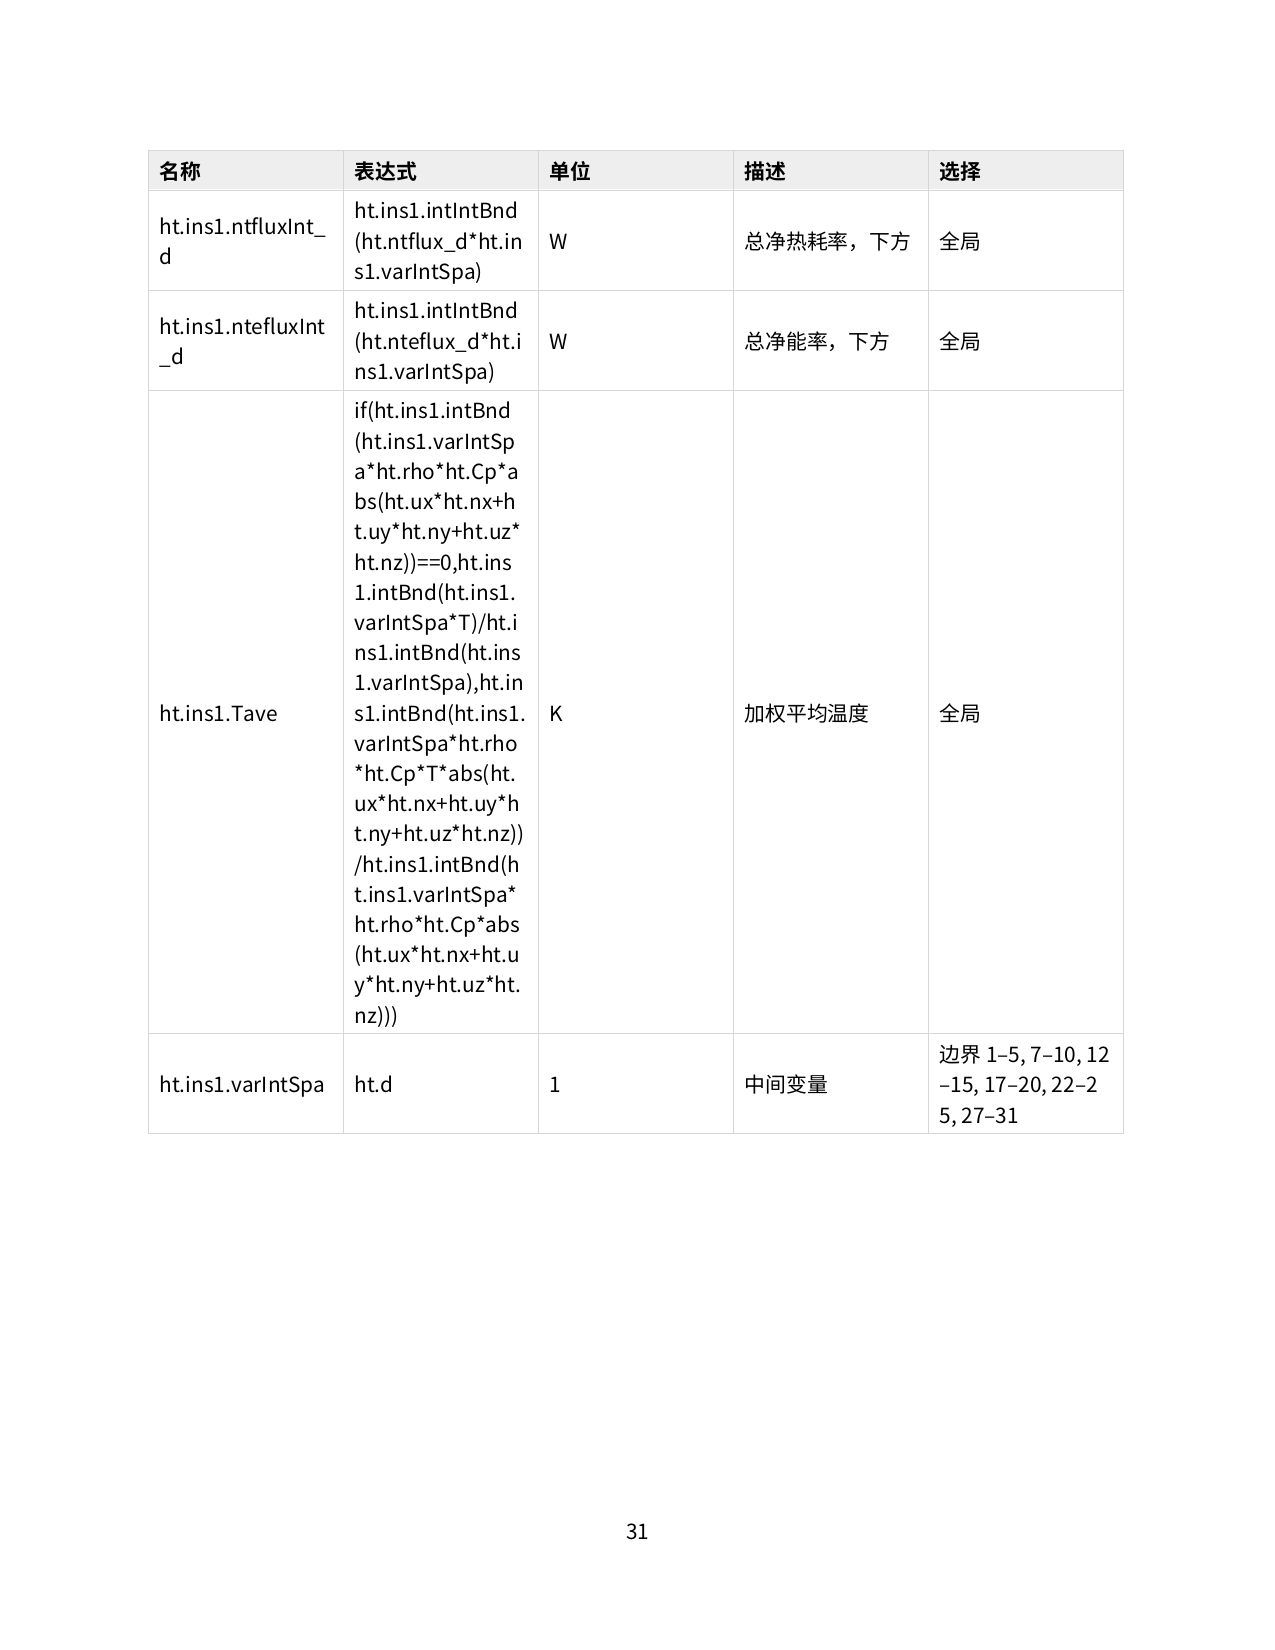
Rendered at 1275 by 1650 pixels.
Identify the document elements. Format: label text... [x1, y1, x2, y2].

table_cell 边界 1–5, 7–10, 12–15, 17–20, 22–25, 27–31 [929, 1034, 1123, 1133]
table_cell ht.ins1.ntefluxInt_d [149, 291, 343, 389]
table_cell 加权平均温度 [734, 391, 928, 1033]
table_cell W [539, 191, 733, 289]
table_cell ht.ins1.Tave [149, 391, 343, 1033]
table_cell ht.ins1.varIntSpa [149, 1034, 343, 1133]
table_cell 中间变量 [734, 1034, 928, 1133]
table_cell 全局 [929, 291, 1123, 389]
table_header 表达式 [344, 151, 538, 189]
table_cell 全局 [929, 391, 1123, 1033]
table_cell ht.ins1.intIntBnd(ht.nteflux_d*ht.ins1.varIntSpa) [344, 291, 538, 389]
table_cell if(ht.ins1.intBnd(ht.ins1.varIntSpa*ht.rho*ht.Cp*abs(ht.ux*ht.nx+ht.uy*ht.ny+ht.uz*ht.nz))==0,ht.ins1.intBnd(ht.ins1.varIntSpa*T)/ht.ins1.intBnd(ht.ins1.varIntSpa),ht.ins1.intBnd(ht.ins1.varIntSpa*ht.rho*ht.Cp*T*abs(ht.ux*ht.nx+ht.uy*ht.ny+ht.uz*ht.nz))/ht.ins1.intBnd(ht.ins1.varIntSpa*ht.rho*ht.Cp*abs(ht.ux*ht.nx+ht.uy*ht.ny+ht.uz*ht.nz))) [344, 391, 538, 1033]
table_cell W [539, 291, 733, 389]
table_header 名称 [149, 151, 343, 189]
table_cell 1 [539, 1034, 733, 1133]
table_cell K [539, 391, 733, 1033]
table_cell 全局 [929, 191, 1123, 289]
table_cell ht.ins1.ntfluxInt_d [149, 191, 343, 289]
table_header 选择 [929, 151, 1123, 189]
table_cell 总净热耗率，下方 [734, 191, 928, 289]
table_cell 总净能率，下方 [734, 291, 928, 389]
table_cell ht.ins1.intIntBnd(ht.ntflux_d*ht.ins1.varIntSpa) [344, 191, 538, 289]
table_header 描述 [734, 151, 928, 189]
table_cell ht.d [344, 1034, 538, 1133]
table_header 单位 [539, 151, 733, 189]
